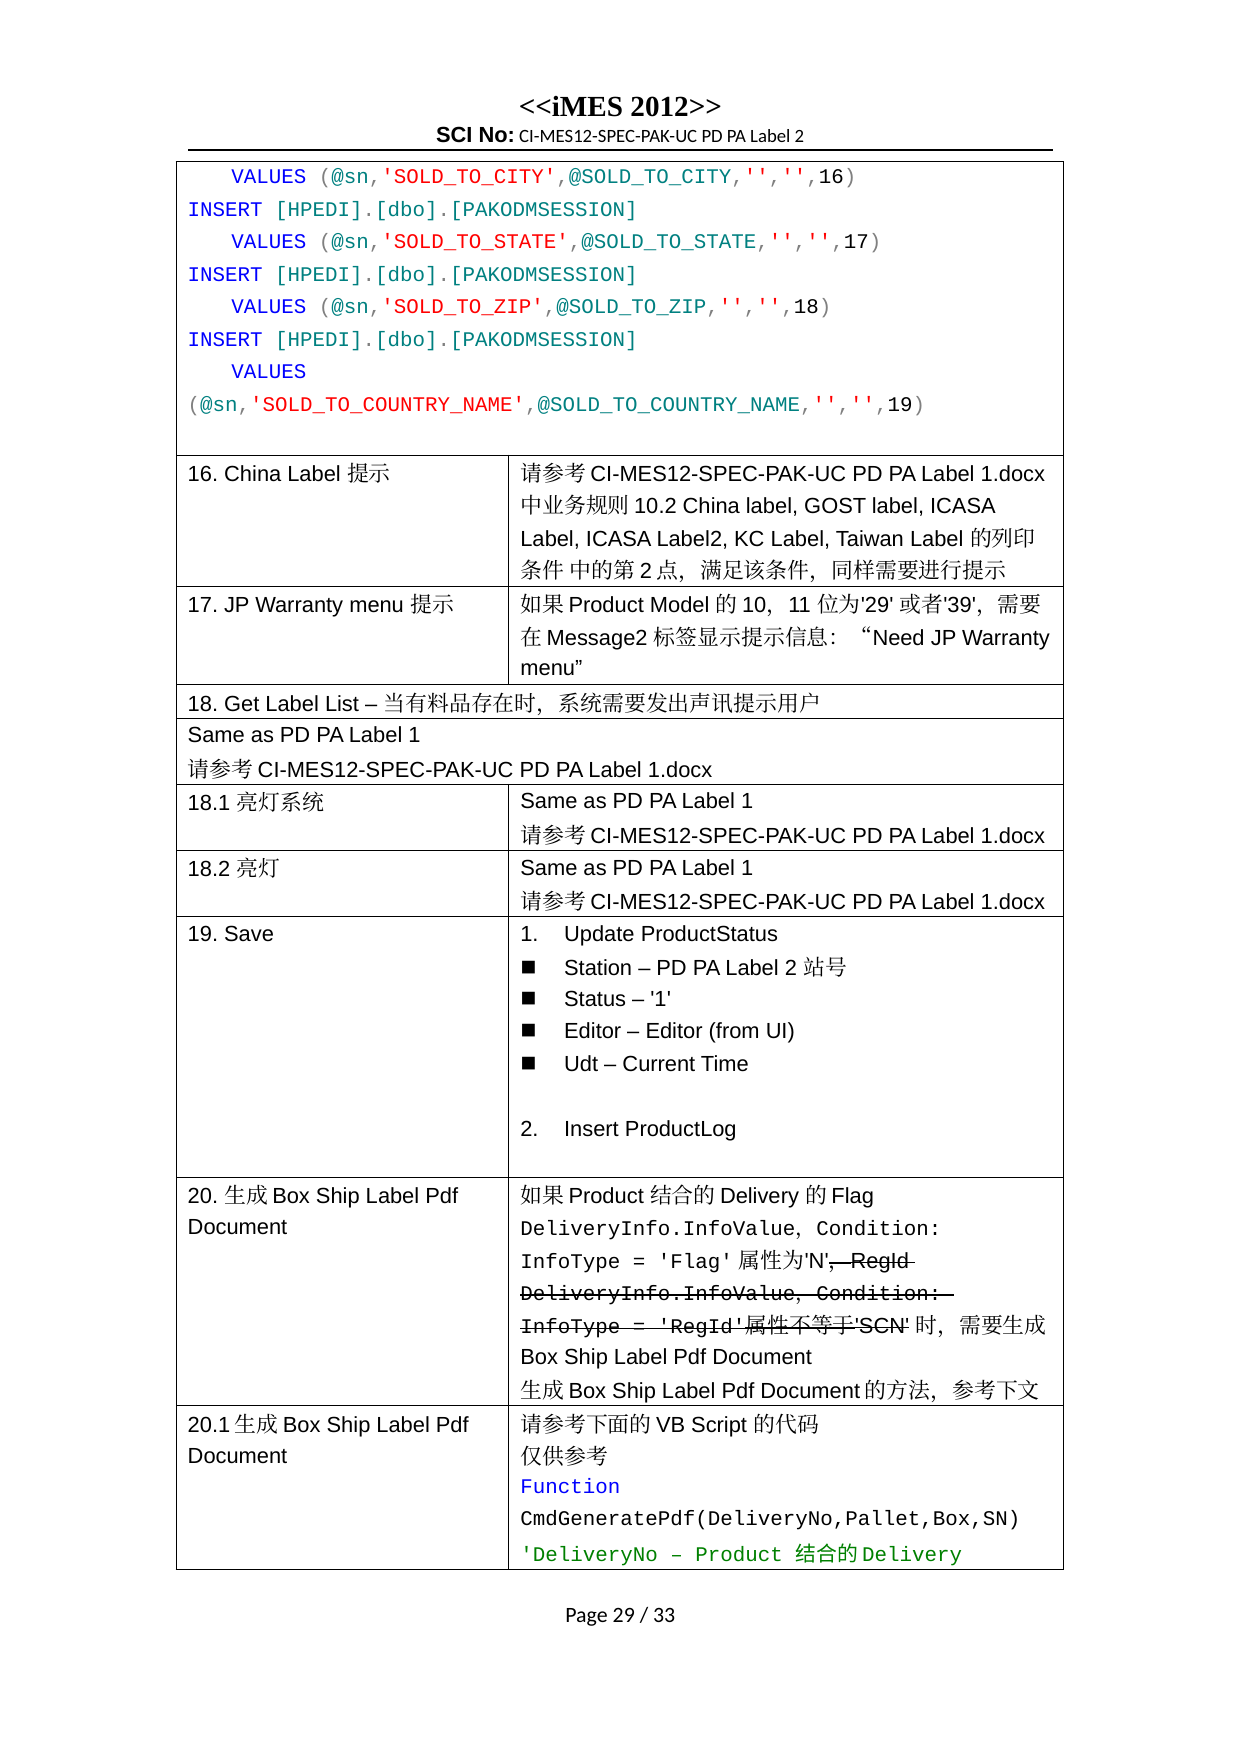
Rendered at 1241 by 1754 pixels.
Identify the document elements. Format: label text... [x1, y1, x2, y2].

table_cell 16. China Label 提示 [177, 456, 508, 586]
table_cell Same as PD PA Label 1 请参考CI-MES12-SPEC-PAK-UC PD PA Label 1.docx [177, 719, 1063, 784]
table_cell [509, 1406, 1063, 1569]
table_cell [177, 162, 1063, 454]
table_cell 如果Product Model 的10，11 位为'29' 或者'39'，需要在Message2 标签显示提示信息：“Need JP Warranty menu” [509, 587, 1063, 684]
table_cell 18.2 亮灯 [177, 851, 508, 916]
table_cell 18.1 亮灯系统 [177, 785, 508, 850]
table_cell Same as PD PA Label 1 请参考CI-MES12-SPEC-PAK-UC PD PA Label 1.docx [509, 851, 1063, 916]
table_cell Same as PD PA Label 1 请参考CI-MES12-SPEC-PAK-UC PD PA Label 1.docx [509, 785, 1063, 850]
table_cell 18. Get Label List – 当有料品存在时，系统需要发出声讯提示用户 [177, 685, 1063, 718]
table_cell 请参考CI-MES12-SPEC-PAK-UC PD PA Label 1.docx 中业务规则10.2 China label, GOST label, ICASA Label, ICASA Label2, KC Label, Taiwan Label 的列印条件 中的第2点，满足该条件，同样需要进行提示 [509, 456, 1063, 586]
table_cell 如果Product 结合的Delivery 的Flag DeliveryInfo.InfoValue，Condition: InfoType = 'Flag' 属性为'N'，RegId DeliveryInfo.InfoValue，Condition: InfoType = 'RegId'属性不等于'SCN' 时，需要生成Box Ship Label Pdf Document 生成Box Ship Label Pdf Document的方法，参考下文 [509, 1178, 1063, 1405]
table_cell 19. Save [177, 917, 508, 1177]
table_cell 20. 生成Box Ship Label Pdf Document [177, 1178, 508, 1405]
table_cell 17. JP Warranty menu 提示 [177, 587, 508, 684]
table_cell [177, 1406, 508, 1569]
table_cell Update ProductStatus Station – PD PA Label 2 站号 Status – '1' Editor – Editor (from UI) Udt – Current Time Insert ProductLog [509, 917, 1063, 1177]
